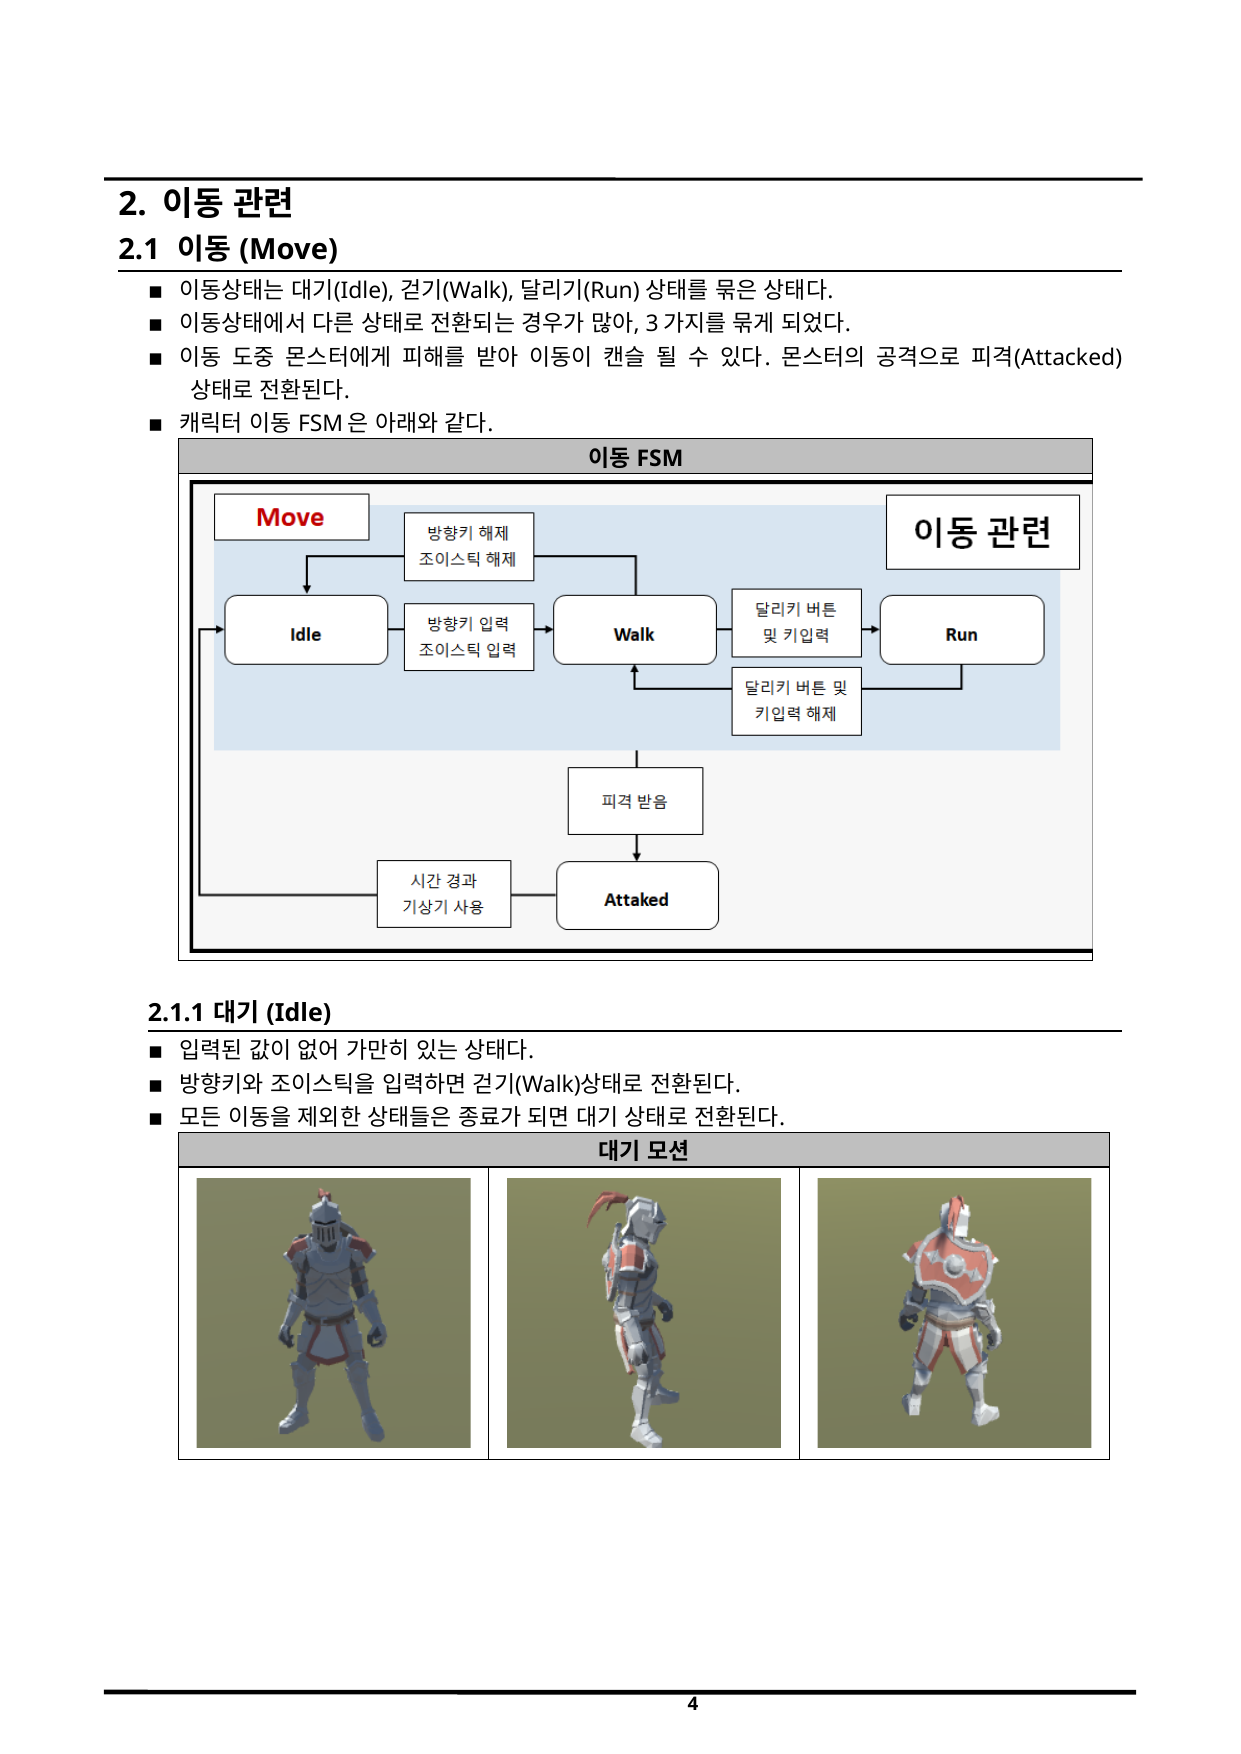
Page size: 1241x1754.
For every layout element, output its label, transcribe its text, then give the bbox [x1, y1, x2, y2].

picture [189, 480, 1093, 953]
text 이동상태에서 다른 상태로 전환되는 경우가 많아, 3가지를 묶게 되었다. [148, 305, 1122, 338]
picture [196, 1178, 471, 1448]
text 모든 이동을 제외한 상태들은 종료가 되면 대기 상태로 전환된다. [148, 1099, 1122, 1132]
table_cell [179, 474, 1092, 960]
text 이동 관련 [118, 177, 1122, 226]
text 이동 도중 몬스터에게 피해를 받아 이동이 캔슬 될 수 있다. 몬스터의 공격으로 피격(Attacked) 상태로 전환된다. [148, 338, 1122, 405]
table_header 이동 FSM [179, 439, 1092, 473]
text 이동상태는 대기(Idle), 걷기(Walk), 달리기(Run) 상태를 묶은 상태다. [148, 272, 1122, 305]
table_cell [800, 1168, 1109, 1459]
text 대기 (Idle) [148, 992, 1122, 1030]
text 캐릭터 이동 FSM은 아래와 같다. [148, 405, 1122, 438]
table_cell [489, 1168, 799, 1459]
picture [817, 1178, 1092, 1448]
text 입력된 값이 없어 가만히 있는 상태다. [148, 1032, 1122, 1065]
table_header 대기 모션 [179, 1133, 1109, 1166]
picture [507, 1178, 781, 1448]
table_cell [179, 1168, 488, 1459]
text 방향키와 조이스틱을 입력하면 걷기(Walk)상태로 전환된다. [148, 1065, 1122, 1099]
text 이동 (Move) [118, 226, 1122, 270]
